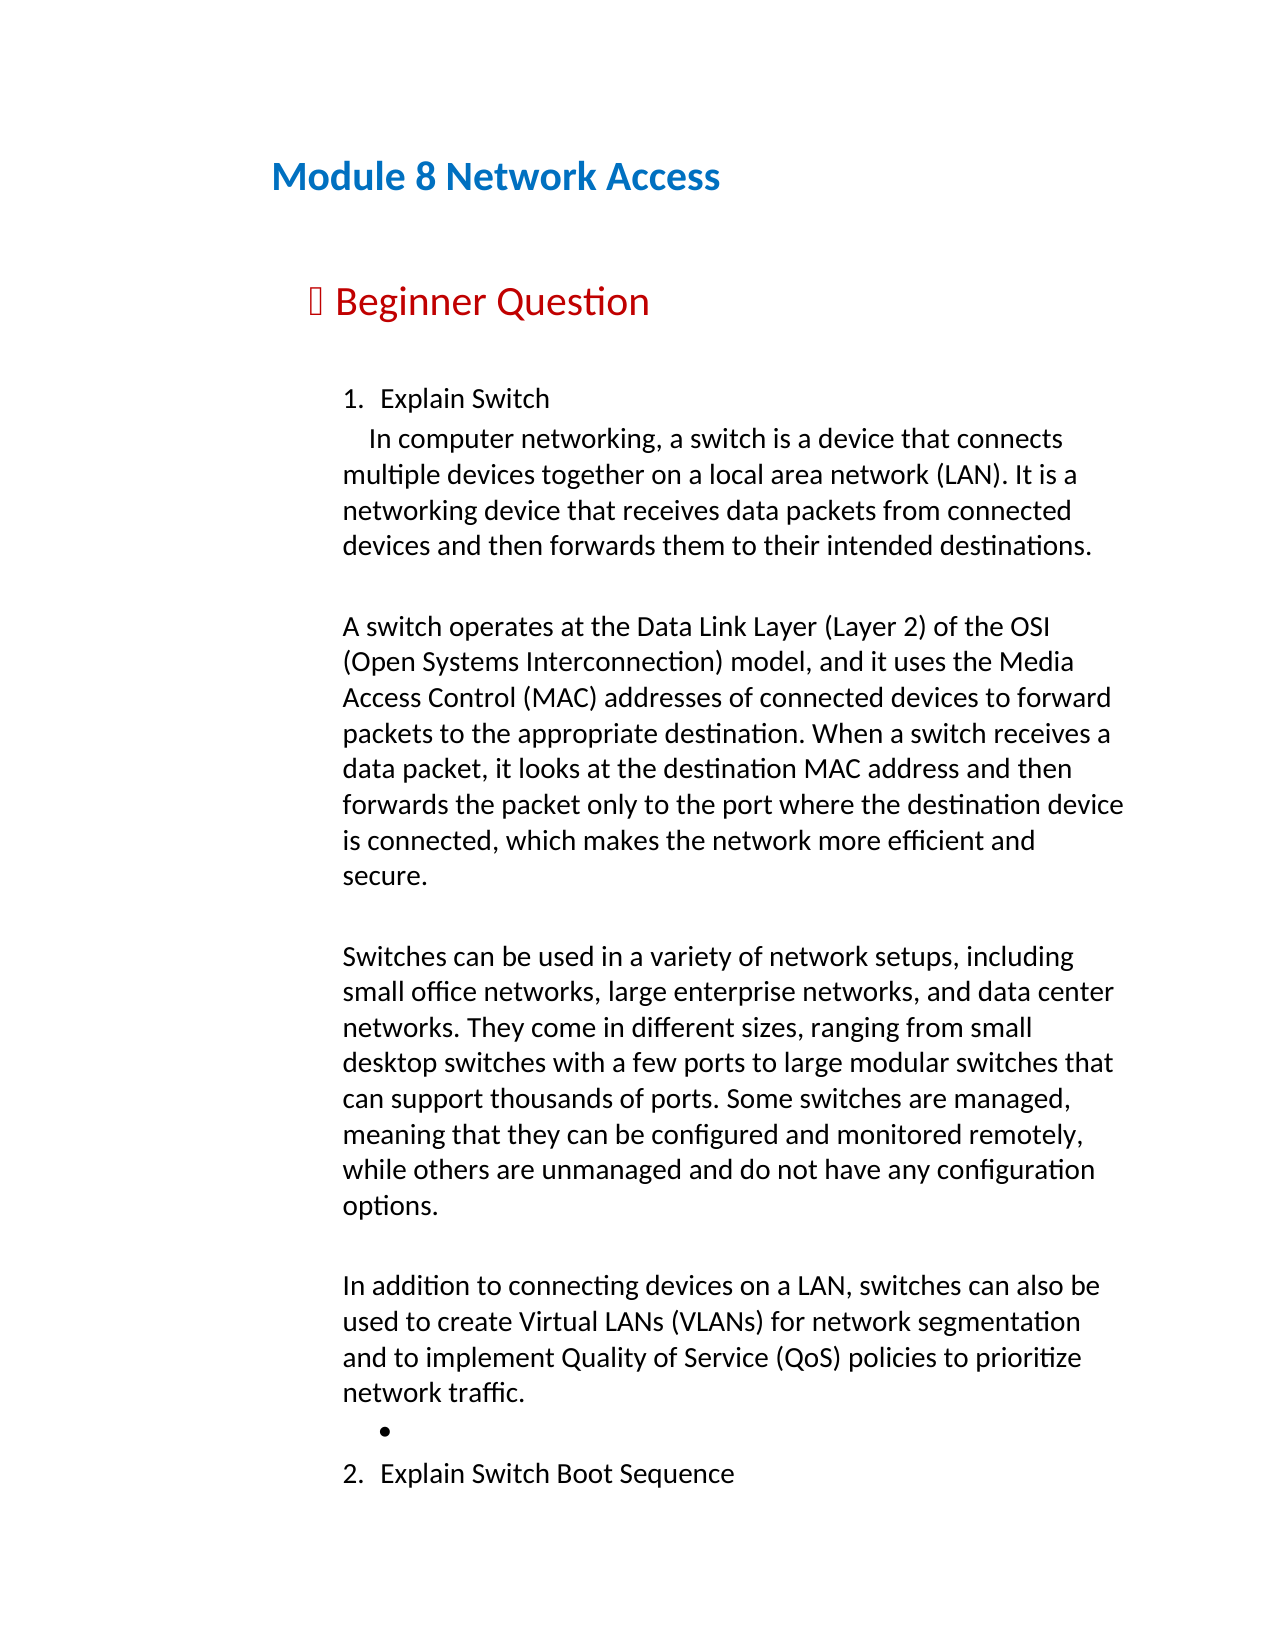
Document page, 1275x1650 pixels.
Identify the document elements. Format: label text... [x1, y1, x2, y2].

subtitle Module 8 Network Access [271, 150, 1127, 201]
text Beginner Question [308, 275, 1127, 326]
text In computer networking, a switch is a device that connects multiple devices together on a local area network (LAN). It is a networking device that receives data packets from connected devices and then forwards them to their intended destinations. [342, 421, 1125, 563]
text A switch operates at the Data Link Layer (Layer 2) of the OSI (Open Systems Interconnection) model, and it uses the Media Access Control (MAC) addresses of connected devices to forward packets to the appropriate destination. When a switch receives a data packet, it looks at the destination MAC address and then forwards the packet only to the port where the destination device is connected, which makes the network more efficient and secure. [342, 608, 1125, 893]
text Switches can be used in a variety of network setups, including small office networks, large enterprise networks, and data center networks. They come in different sizes, ranging from small desktop switches with a few ports to large modular switches that can support thousands of ports. Some switches are managed, meaning that they can be configured and monitored remotely, while others are unmanaged and do not have any configuration options. [342, 938, 1125, 1223]
list Explain Switch [342, 380, 1125, 416]
text In addition to connecting devices on a LAN, switches can also be used to create Virtual LANs (VLANs) for network segmentation and to implement Quality of Service (QoS) policies to prioritize network traffic. [342, 1267, 1125, 1410]
list Explain Switch Boot Sequence [342, 1455, 1125, 1490]
